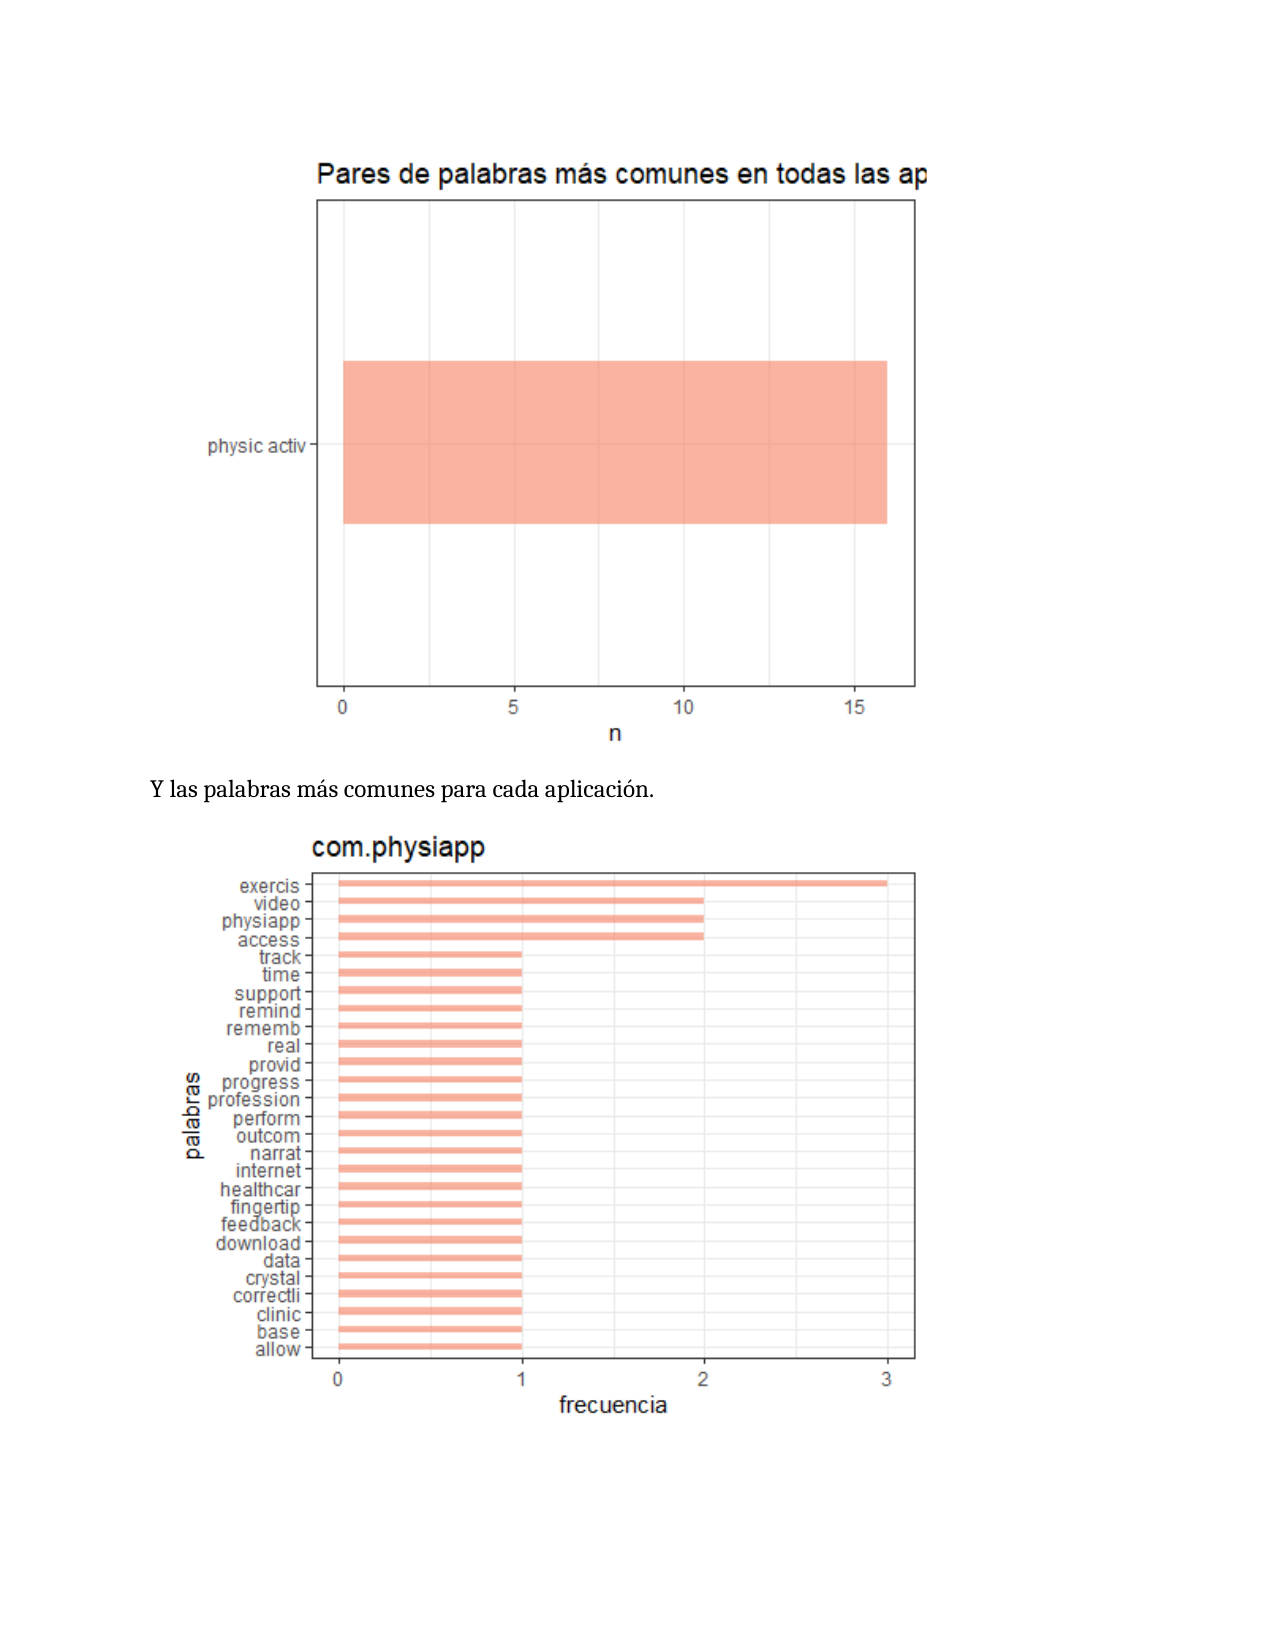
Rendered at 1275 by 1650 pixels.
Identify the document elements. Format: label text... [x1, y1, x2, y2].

text Y las palabras más comunes para cada aplicación. [150, 775, 1125, 804]
picture [168, 150, 927, 757]
picture [168, 822, 927, 1429]
